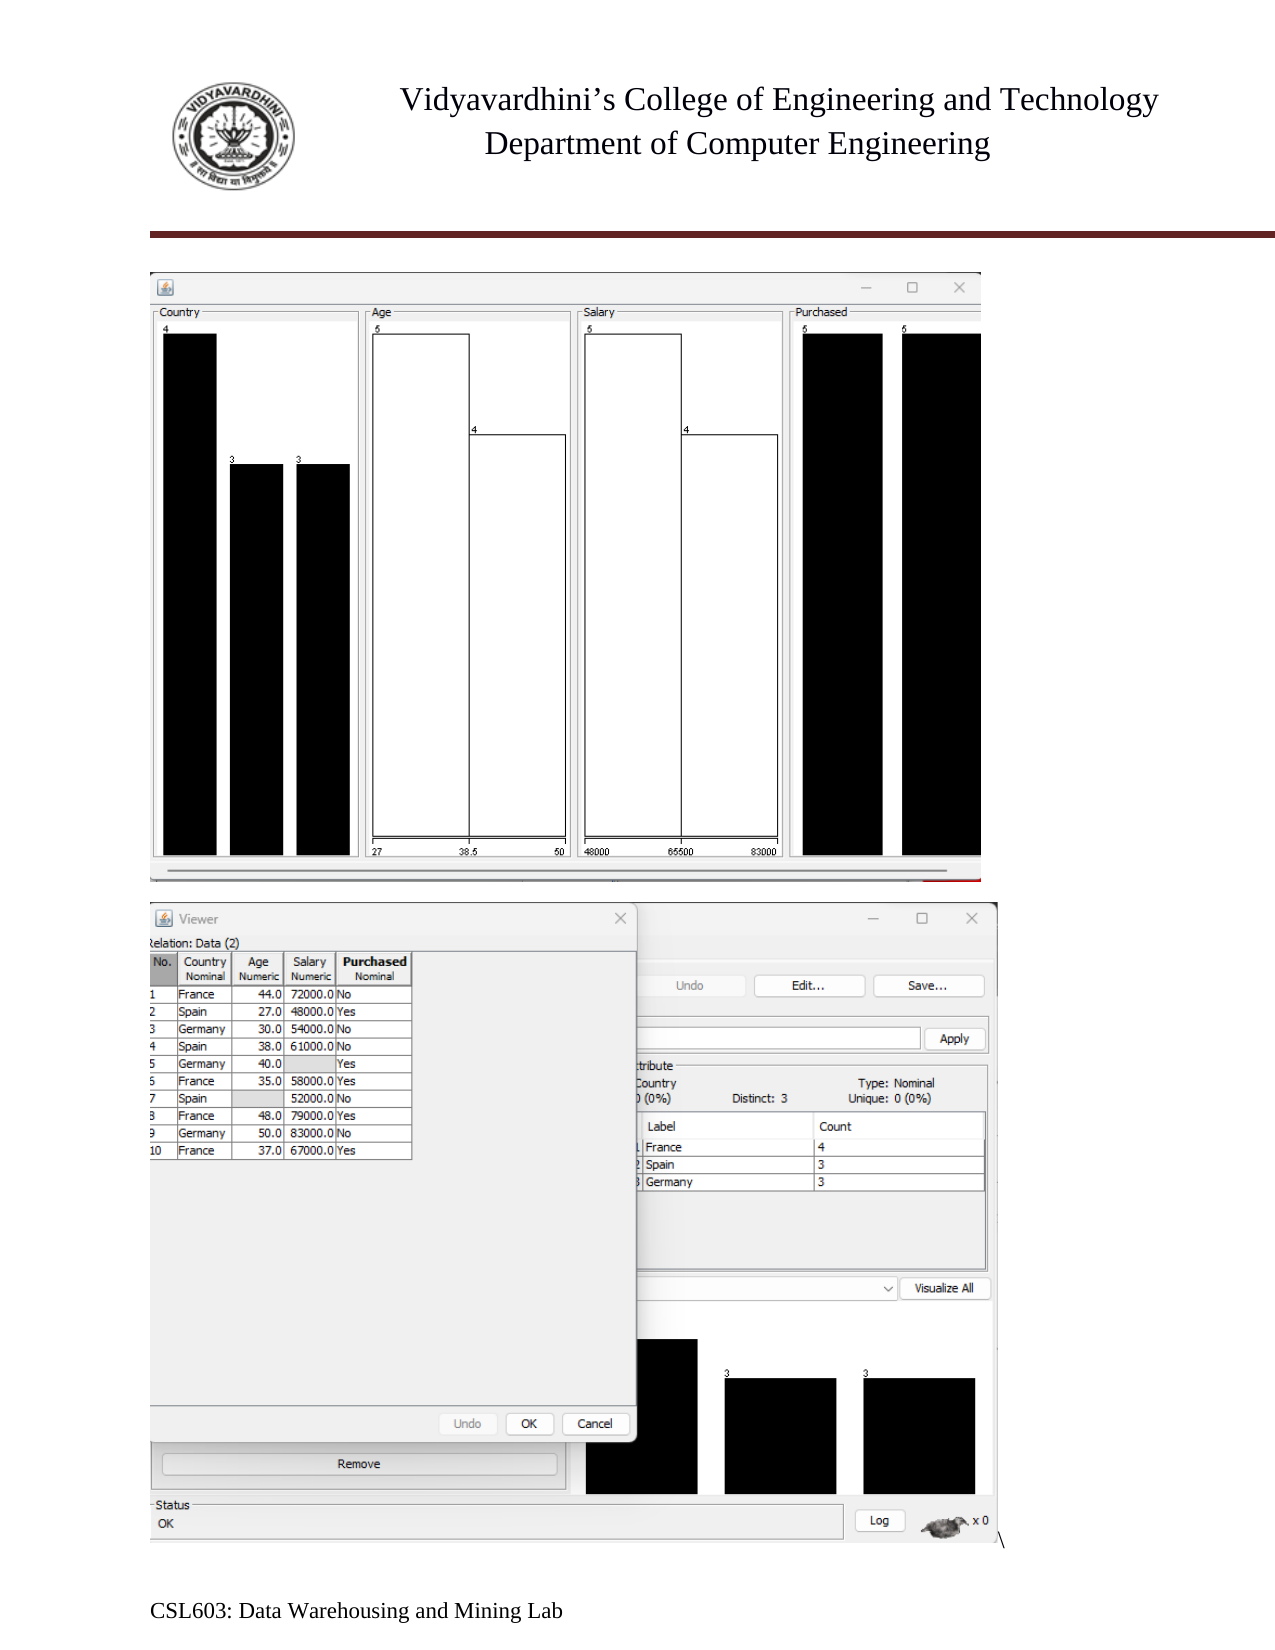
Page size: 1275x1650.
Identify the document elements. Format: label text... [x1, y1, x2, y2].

picture [150, 272, 981, 882]
picture [150, 902, 998, 1543]
picture [170, 77, 299, 196]
